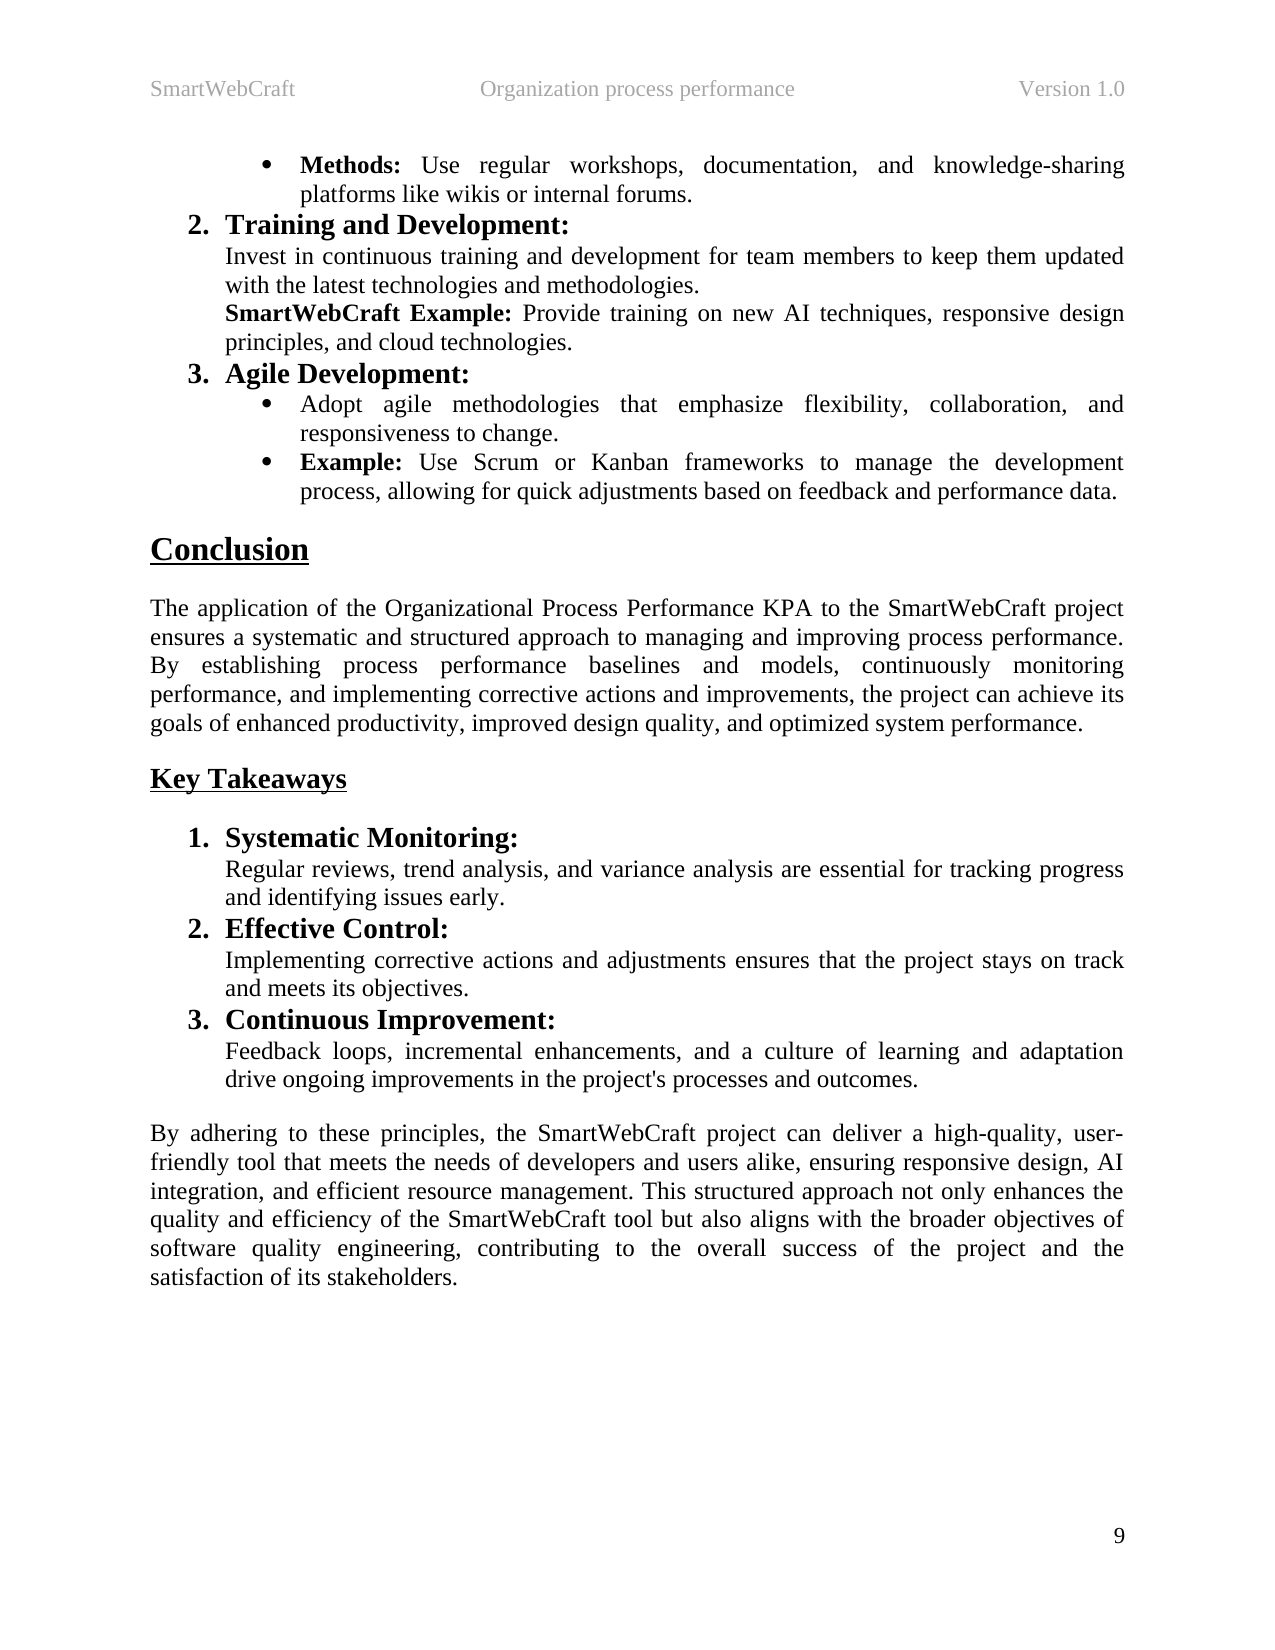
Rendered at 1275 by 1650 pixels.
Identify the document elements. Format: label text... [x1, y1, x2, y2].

list Feedback loops, incremental enhancements, and a culture of learning and adaptation drive ongoing improvements in the project's processes and outcomes. [225, 1036, 1125, 1093]
list SmartWebCraft Example: Provide training on new AI techniques, responsive design principles, and cloud technologies. [225, 298, 1125, 356]
list Example: Use Scrum or Kanban frameworks to manage the development process, allowing for quick adjustments based on feedback and performance data. [262, 447, 1125, 504]
text The application of the Organizational Process Performance KPA to the SmartWebCraft project ensures a systematic and structured approach to managing and improving process performance. By establishing process performance baselines and models, continuously monitoring performance, and implementing corrective actions and improvements, the project can achieve its goals of enhanced productivity, improved design quality, and optimized system performance. [150, 593, 1125, 737]
list Training and Development: [187, 207, 1125, 241]
list Agile Development: [187, 356, 1125, 389]
list Implementing corrective actions and adjustments ensures that the project stays on track and meets its objectives. [225, 945, 1125, 1002]
text By adhering to these principles, the SmartWebCraft project can deliver a high-quality, user-friendly tool that meets the needs of developers and users alike, ensuring responsive design, AI integration, and efficient resource management. This structured approach not only enhances the quality and efficiency of the SmartWebCraft tool but also aligns with the broader objectives of software quality engineering, contributing to the overall success of the project and the satisfaction of its stakeholders. [150, 1118, 1125, 1291]
list Methods: Use regular workshops, documentation, and knowledge-sharing platforms like wikis or internal forums. [262, 150, 1125, 207]
text Conclusion [150, 529, 1125, 568]
text Key Takeaways [150, 762, 1125, 795]
list Continuous Improvement: [187, 1002, 1125, 1036]
list Invest in continuous training and development for team members to keep them updated with the latest technologies and methodologies. [225, 241, 1125, 298]
list Effective Control: [187, 911, 1125, 945]
list Regular reviews, trend analysis, and variance analysis are essential for tracking progress and identifying issues early. [225, 854, 1125, 911]
list Adopt agile methodologies that emphasize flexibility, collaboration, and responsiveness to change. [262, 389, 1125, 447]
list Systematic Monitoring: [187, 820, 1125, 854]
